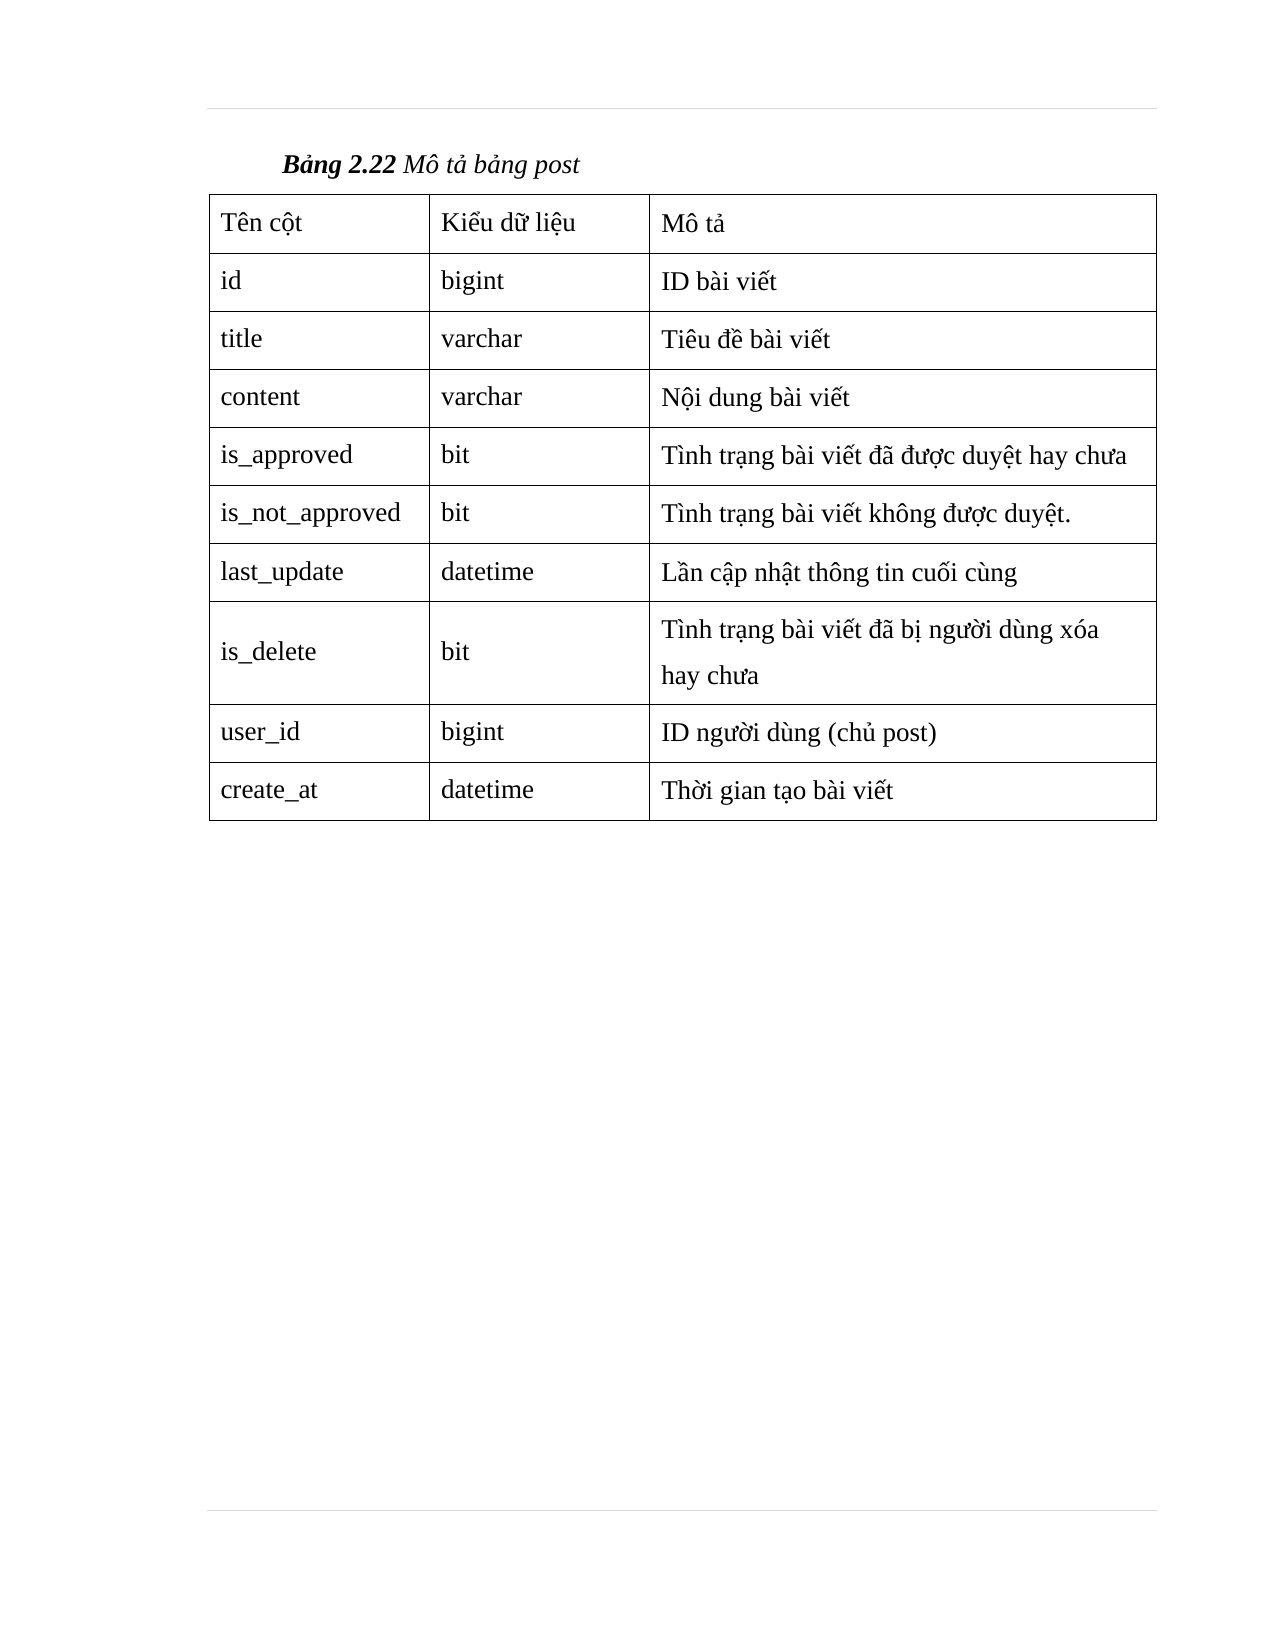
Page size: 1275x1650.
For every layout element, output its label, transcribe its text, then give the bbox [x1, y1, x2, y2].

table_cell Tiêu đề bài viết [650, 312, 1156, 369]
table_cell ID người dùng (chủ post) [650, 705, 1156, 762]
table_cell bit [430, 602, 649, 704]
table_cell id [210, 254, 429, 311]
table_cell ID bài viết [650, 254, 1156, 311]
table_cell datetime [430, 763, 649, 820]
table_cell last_update [210, 544, 429, 601]
table_cell Lần cập nhật thông tin cuối cùng [650, 544, 1156, 601]
table_cell datetime [430, 544, 649, 601]
table_cell Thời gian tạo bài viết [650, 763, 1156, 820]
table_header Kiểu dữ liệu [430, 195, 649, 252]
table_cell create_at [210, 763, 429, 820]
table_cell title [210, 312, 429, 369]
table_cell bigint [430, 254, 649, 311]
table_cell Tình trạng bài viết không được duyệt. [650, 486, 1156, 543]
table_cell content [210, 370, 429, 427]
table_cell is_delete [210, 602, 429, 704]
table_cell varchar [430, 312, 649, 369]
table_cell bit [430, 428, 649, 485]
table_cell Nội dung bài viết [650, 370, 1156, 427]
table_cell bigint [430, 705, 649, 762]
table_header Mô tả [650, 195, 1156, 252]
table_cell Tình trạng bài viết đã bị người dùng xóa hay chưa [650, 602, 1156, 704]
table_header Tên cột [210, 195, 429, 252]
text Bảng 2.22 Mô tả bảng post [207, 148, 1157, 179]
table_cell user_id [210, 705, 429, 762]
table_cell varchar [430, 370, 649, 427]
table_cell Tình trạng bài viết đã được duyệt hay chưa [650, 428, 1156, 485]
table_cell is_approved [210, 428, 429, 485]
table_cell bit [430, 486, 649, 543]
table_cell is_not_approved [210, 486, 429, 543]
